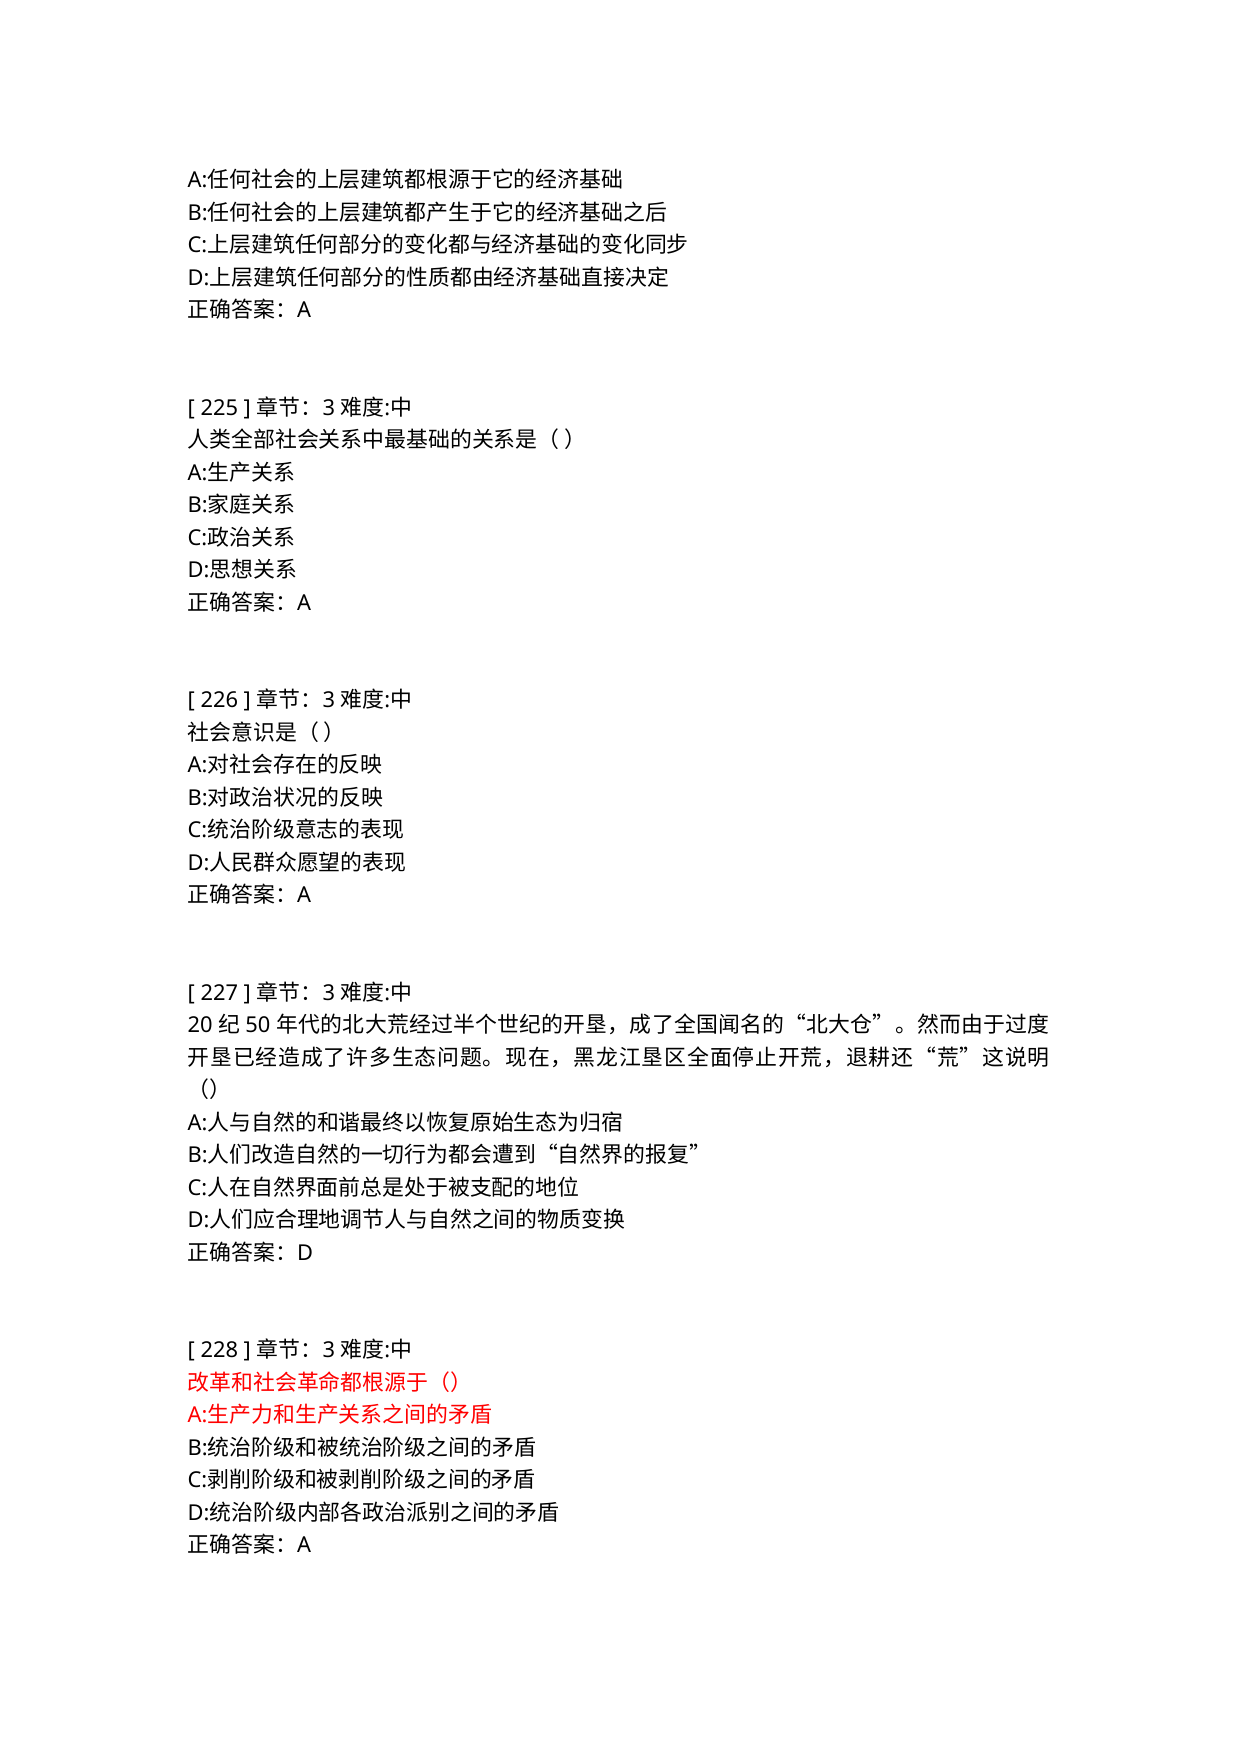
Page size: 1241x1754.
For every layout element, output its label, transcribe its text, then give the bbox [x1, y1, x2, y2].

text 社会意识是（ ） [187, 714, 1053, 747]
text [ 225 ] 章节：3 难度:中 [187, 389, 1053, 422]
text 正确答案：A [187, 584, 1053, 617]
text C:政治关系 [187, 519, 1053, 552]
text A:生产关系 [187, 454, 1053, 487]
text B:人们改造自然的一切行为都会遭到“自然界的报复” [187, 1137, 1053, 1169]
text [ 228 ] 章节：3 难度:中 [187, 1332, 1053, 1364]
text D:统治阶级内部各政治派别之间的矛盾 [187, 1494, 1053, 1527]
text C:上层建筑任何部分的变化都与经济基础的变化同步 [187, 227, 1053, 259]
text B:任何社会的上层建筑都产生于它的经济基础之后 [187, 194, 1053, 227]
text A:任何社会的上层建筑都根源于它的经济基础 [187, 162, 1053, 194]
text D:人们应合理地调节人与自然之间的物质变换 [187, 1202, 1053, 1234]
text 正确答案：A [187, 877, 1053, 909]
text C:统治阶级意志的表现 [187, 812, 1053, 844]
text [ 226 ] 章节：3 难度:中 [187, 682, 1053, 714]
text A:生产力和生产关系之间的矛盾 [187, 1397, 1053, 1429]
text 20 纪50 年代的北大荒经过半个世纪的开垦，成了全国闻名的“北大仓”。然而由于过度开垦已经造成了许多生态问题。现在，黑龙江垦区全面停止开荒，退耕还“荒”这说明（） [187, 1007, 1053, 1104]
text B:统治阶级和被统治阶级之间的矛盾 [187, 1429, 1053, 1462]
text D:上层建筑任何部分的性质都由经济基础直接决定 [187, 259, 1053, 292]
text 人类全部社会关系中最基础的关系是（ ） [187, 422, 1053, 454]
text A:人与自然的和谐最终以恢复原始生态为归宿 [187, 1104, 1053, 1137]
text C:人在自然界面前总是处于被支配的地位 [187, 1169, 1053, 1202]
text D:思想关系 [187, 552, 1053, 584]
text 正确答案：A [187, 292, 1053, 324]
text [ 227 ] 章节：3 难度:中 [187, 974, 1053, 1007]
text D:人民群众愿望的表现 [187, 844, 1053, 877]
text 正确答案：A [187, 1527, 1053, 1559]
text B:对政治状况的反映 [187, 779, 1053, 812]
text 正确答案：D [187, 1234, 1053, 1267]
text C:剥削阶级和被剥削阶级之间的矛盾 [187, 1462, 1053, 1494]
text 改革和社会革命都根源于（） [187, 1364, 1053, 1397]
text B:家庭关系 [187, 487, 1053, 519]
text A:对社会存在的反映 [187, 747, 1053, 779]
